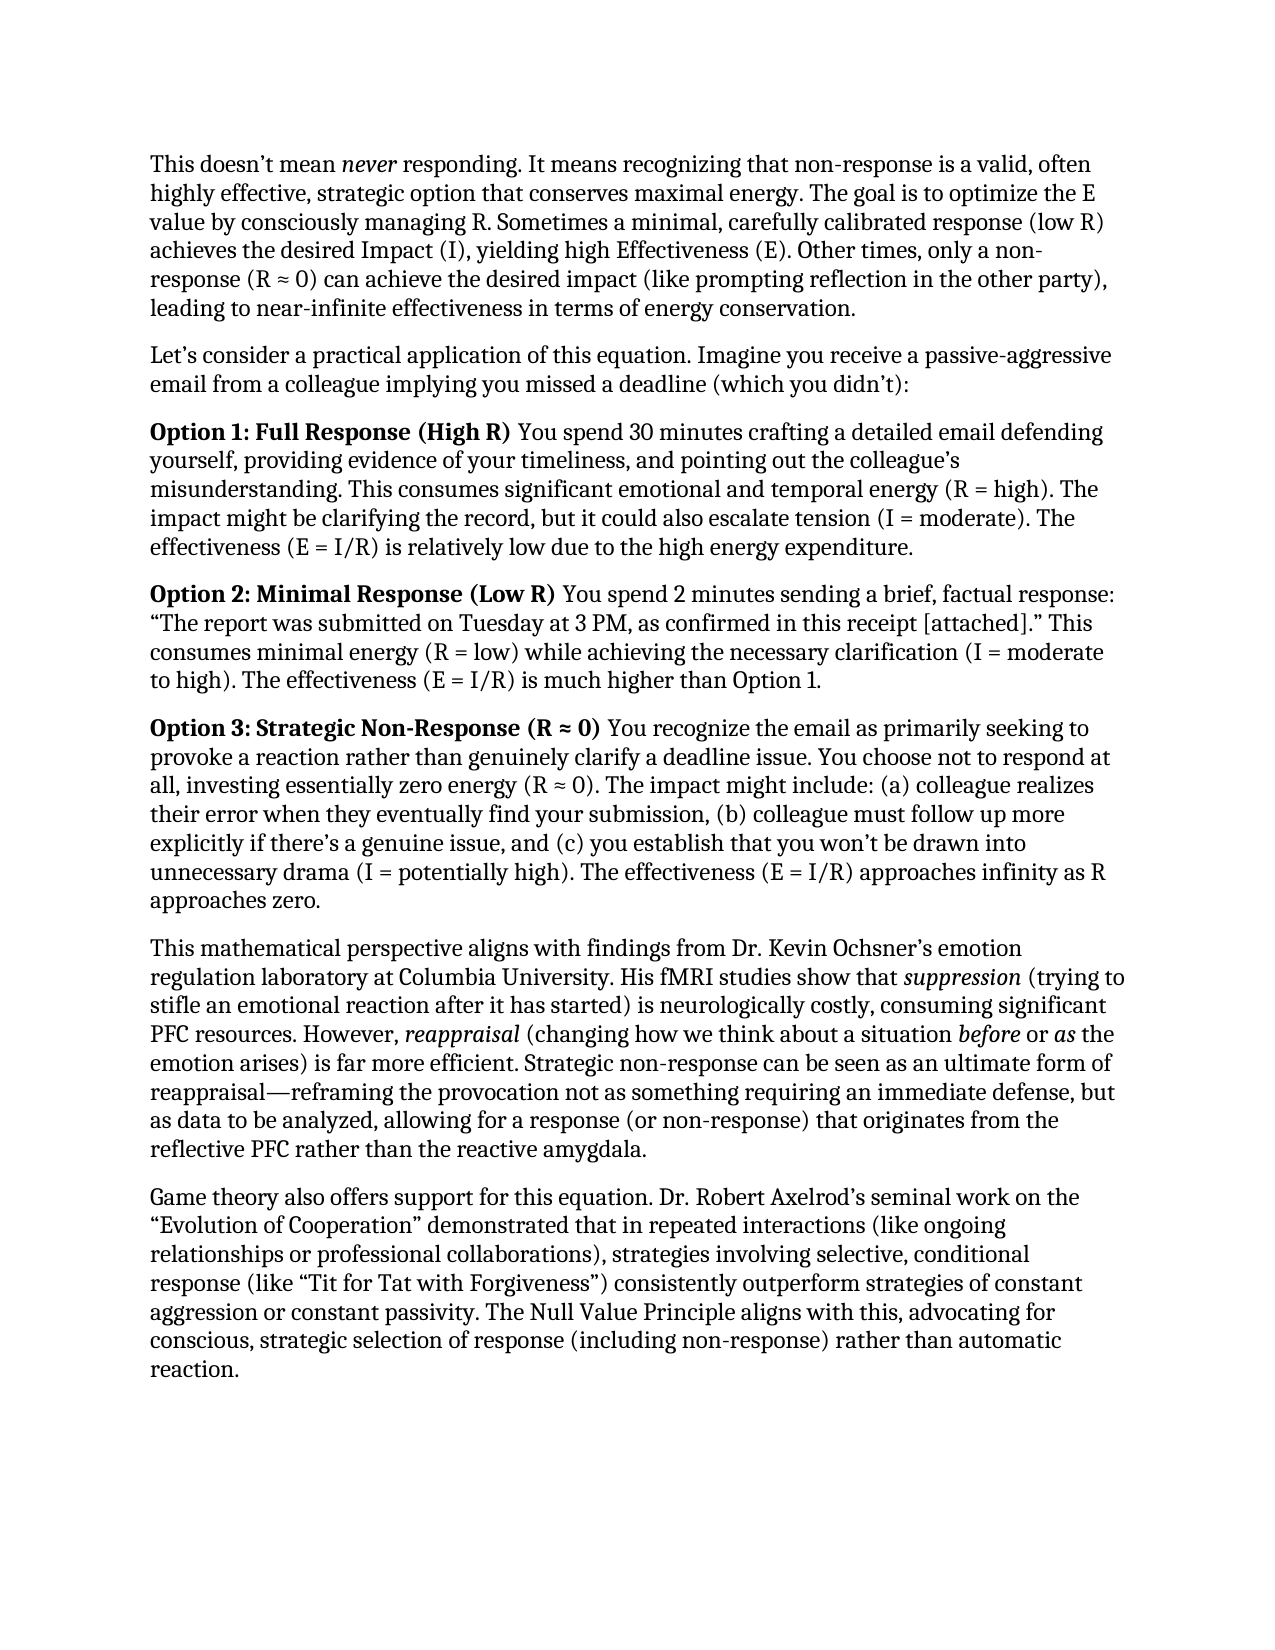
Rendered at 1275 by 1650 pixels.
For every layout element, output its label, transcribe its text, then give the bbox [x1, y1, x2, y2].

text Option 3: Strategic Non-Response (R ≈ 0) You recognize the email as primarily seeking to provoke a reaction rather than genuinely clarify a deadline issue. You choose not to respond at all, investing essentially zero energy (R ≈ 0). The impact might include: (a) colleague realizes their error when they eventually find your submission, (b) colleague must follow up more explicitly if there’s a genuine issue, and (c) you establish that you won’t be drawn into unnecessary drama (I = potentially high). The effectiveness (E = I/R) approaches infinity as R approaches zero. [150, 714, 1125, 915]
text This doesn’t mean never responding. It means recognizing that non-response is a valid, often highly effective, strategic option that conserves maximal energy. The goal is to optimize the E value by consciously managing R. Sometimes a minimal, carefully calibrated response (low R) achieves the desired Impact (I), yielding high Effectiveness (E). Other times, only a non-response (R ≈ 0) can achieve the desired impact (like prompting reflection in the other party), leading to near-infinite effectiveness in terms of energy conservation. [150, 150, 1125, 322]
text Option 2: Minimal Response (Low R) You spend 2 minutes sending a brief, factual response: “The report was submitted on Tuesday at 3 PM, as confirmed in this receipt [attached].” This consumes minimal energy (R = low) while achieving the necessary clarification (I = moderate to high). The effectiveness (E = I/R) is much higher than Option 1. [150, 580, 1125, 695]
text Option 1: Full Response (High R) You spend 30 minutes crafting a detailed email defending yourself, providing evidence of your timeliness, and pointing out the colleague’s misunderstanding. This consumes significant emotional and temporal energy (R = high). The impact might be clarifying the record, but it could also escalate tension (I = moderate). The effectiveness (E = I/R) is relatively low due to the high energy expenditure. [150, 417, 1125, 561]
text Let’s consider a practical application of this equation. Imagine you receive a passive-aggressive email from a colleague implying you missed a deadline (which you didn’t): [150, 341, 1125, 399]
text Game theory also offers support for this equation. Dr. Robert Axelrod’s seminal work on the “Evolution of Cooperation” demonstrated that in repeated interactions (like ongoing relationships or professional collaborations), strategies involving selective, conditional response (like “Tit for Tat with Forgiveness”) consistently outperform strategies of constant aggression or constant passivity. The Null Value Principle aligns with this, advocating for conscious, strategic selection of response (including non-response) rather than automatic reaction. [150, 1182, 1125, 1384]
text This mathematical perspective aligns with findings from Dr. Kevin Ochsner’s emotion regulation laboratory at Columbia University. His fMRI studies show that suppression (trying to stifle an emotional reaction after it has started) is neurologically costly, consuming significant PFC resources. However, reappraisal (changing how we think about a situation before or as the emotion arises) is far more efficient. Strategic non-response can be seen as an ultimate form of reappraisal—reframing the provocation not as something requiring an immediate defense, but as data to be analyzed, allowing for a response (or non-response) that originates from the reflective PFC rather than the reactive amygdala. [150, 934, 1125, 1164]
